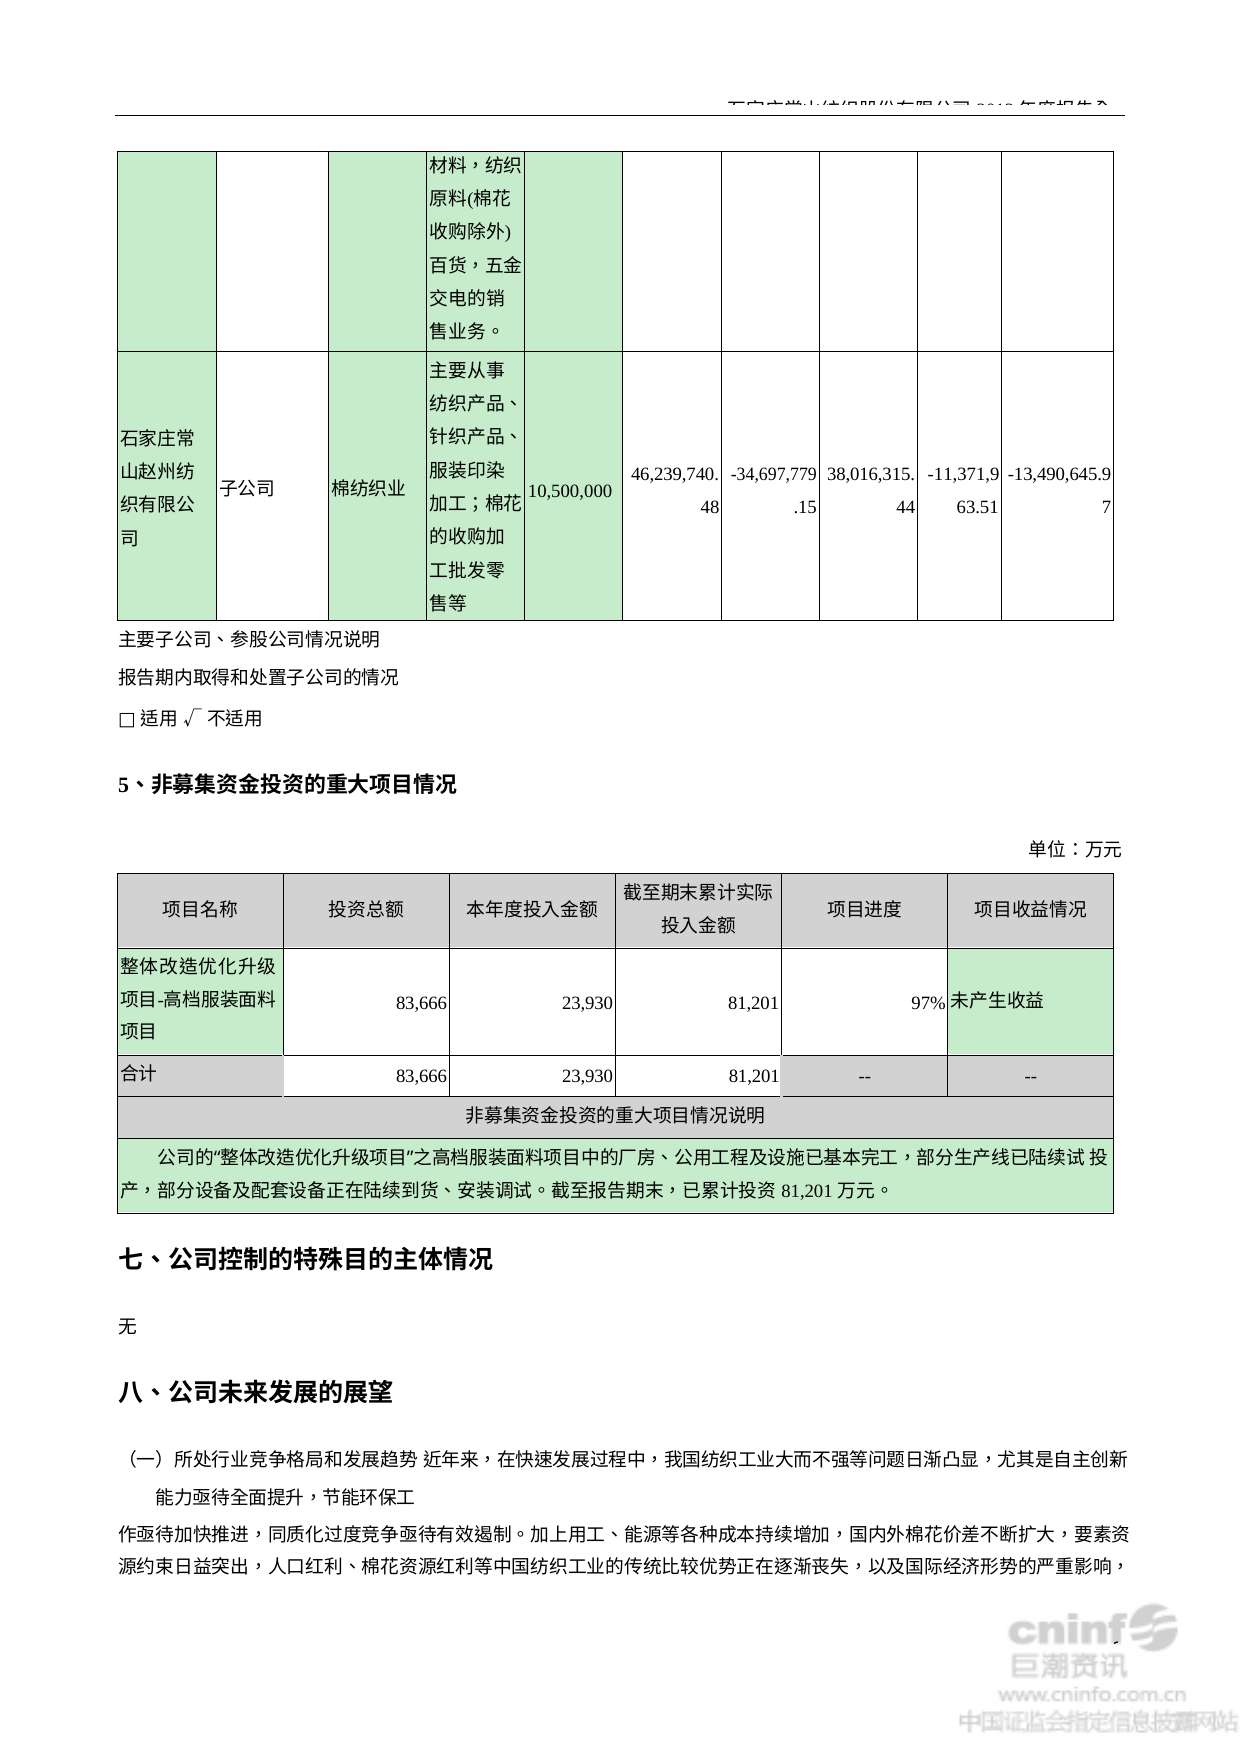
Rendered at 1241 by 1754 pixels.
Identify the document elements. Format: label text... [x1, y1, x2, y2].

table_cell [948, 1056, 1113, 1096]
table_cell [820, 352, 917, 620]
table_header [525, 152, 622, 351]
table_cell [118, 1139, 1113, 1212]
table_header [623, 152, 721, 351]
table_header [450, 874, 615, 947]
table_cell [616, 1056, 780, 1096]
text 无 [118, 1313, 1138, 1339]
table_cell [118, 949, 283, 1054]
text □ 适用 √ 不适用 [118, 706, 1138, 731]
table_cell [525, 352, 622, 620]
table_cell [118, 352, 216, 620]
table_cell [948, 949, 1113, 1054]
text 源约束日益突出，人口红利、棉花资源红利等中国纺织工业的传统比较优势正在逐渐丧失，以及国际经济形势的严重影响， 作为出口导向型、劳动密集型传统产业，纺织工业发展遇到了前所未有的困难。 [118, 1554, 1132, 1579]
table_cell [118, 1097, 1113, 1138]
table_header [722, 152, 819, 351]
text 作亟待加快推进，同质化过度竞争亟待有效遏制。加上用工、能源等各种成本持续增加，国内外棉花价差不断扩大，要素资 [118, 1523, 1138, 1546]
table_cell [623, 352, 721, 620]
subtitle 八、公司未来发展的展望 [118, 1375, 1138, 1409]
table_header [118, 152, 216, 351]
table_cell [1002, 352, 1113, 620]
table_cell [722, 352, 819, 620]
text 单位：万元 [102, 836, 1122, 861]
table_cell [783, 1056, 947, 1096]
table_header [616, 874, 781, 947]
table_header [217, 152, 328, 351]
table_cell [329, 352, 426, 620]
text （一）所处行业竞争格局和发展趋势 近年来，在快速发展过程中，我国纺织工业大而不强等问题日渐凸显，尤其是自主创新能力亟待全面提升，节能环保工 [118, 1446, 1138, 1510]
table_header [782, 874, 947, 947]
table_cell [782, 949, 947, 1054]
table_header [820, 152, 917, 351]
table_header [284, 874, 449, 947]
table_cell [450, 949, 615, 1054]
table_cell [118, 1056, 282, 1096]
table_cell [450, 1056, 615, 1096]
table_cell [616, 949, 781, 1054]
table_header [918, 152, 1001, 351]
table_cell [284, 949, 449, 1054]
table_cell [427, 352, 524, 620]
picture [958, 1593, 1241, 1754]
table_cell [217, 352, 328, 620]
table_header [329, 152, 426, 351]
subtitle 5、非募集资金投资的重大项目情况 [118, 769, 1138, 799]
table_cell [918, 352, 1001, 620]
text 主要子公司、参股公司情况说明 报告期内取得和处置子公司的情况 [118, 626, 401, 690]
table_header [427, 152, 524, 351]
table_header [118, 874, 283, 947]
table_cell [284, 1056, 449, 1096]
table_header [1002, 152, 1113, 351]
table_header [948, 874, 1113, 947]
subtitle 七、公司控制的特殊目的主体情况 [118, 1242, 1138, 1276]
